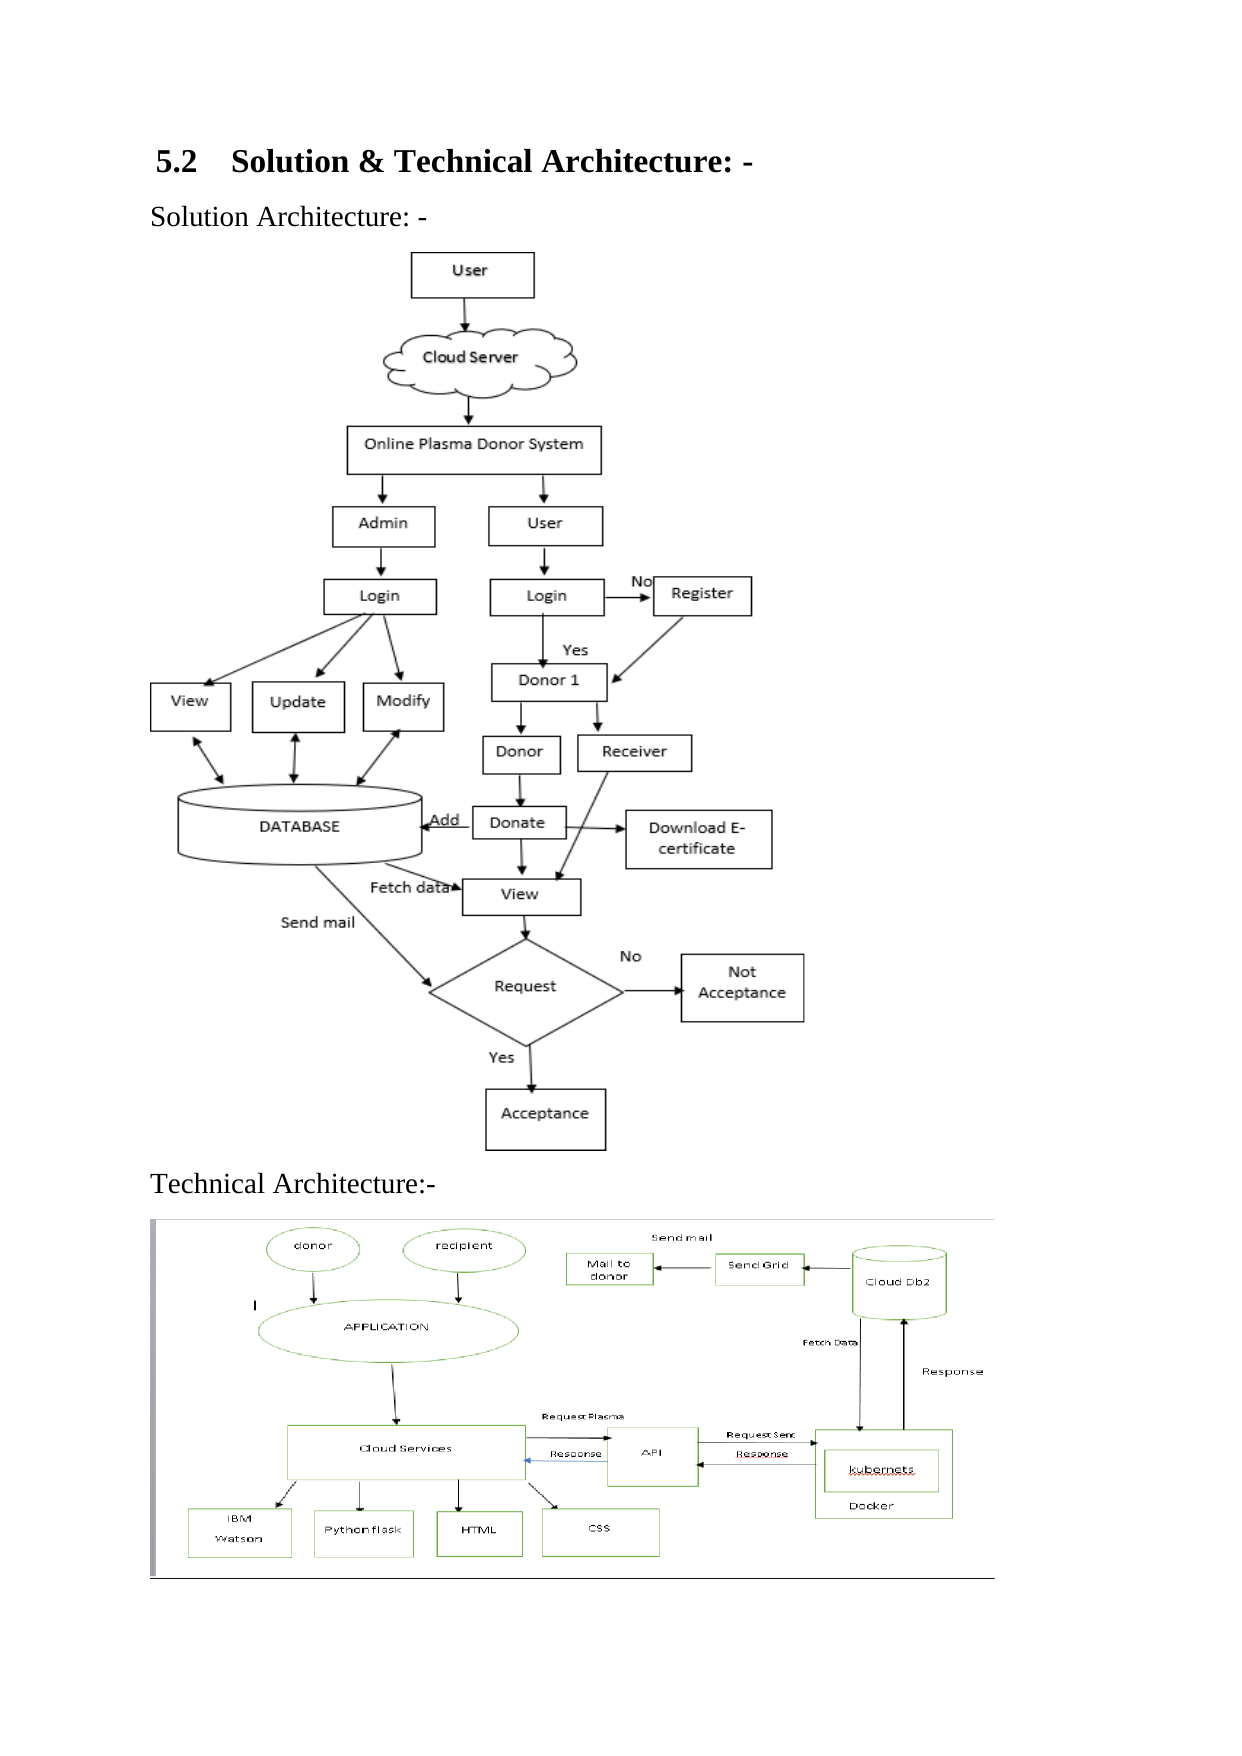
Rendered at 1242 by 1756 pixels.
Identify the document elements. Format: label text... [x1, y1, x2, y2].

subtitle Solution & Technical Architecture: - [156, 142, 1210, 180]
text Solution Architecture: - [150, 199, 1210, 232]
picture [150, 1219, 995, 1579]
picture [150, 252, 805, 1151]
